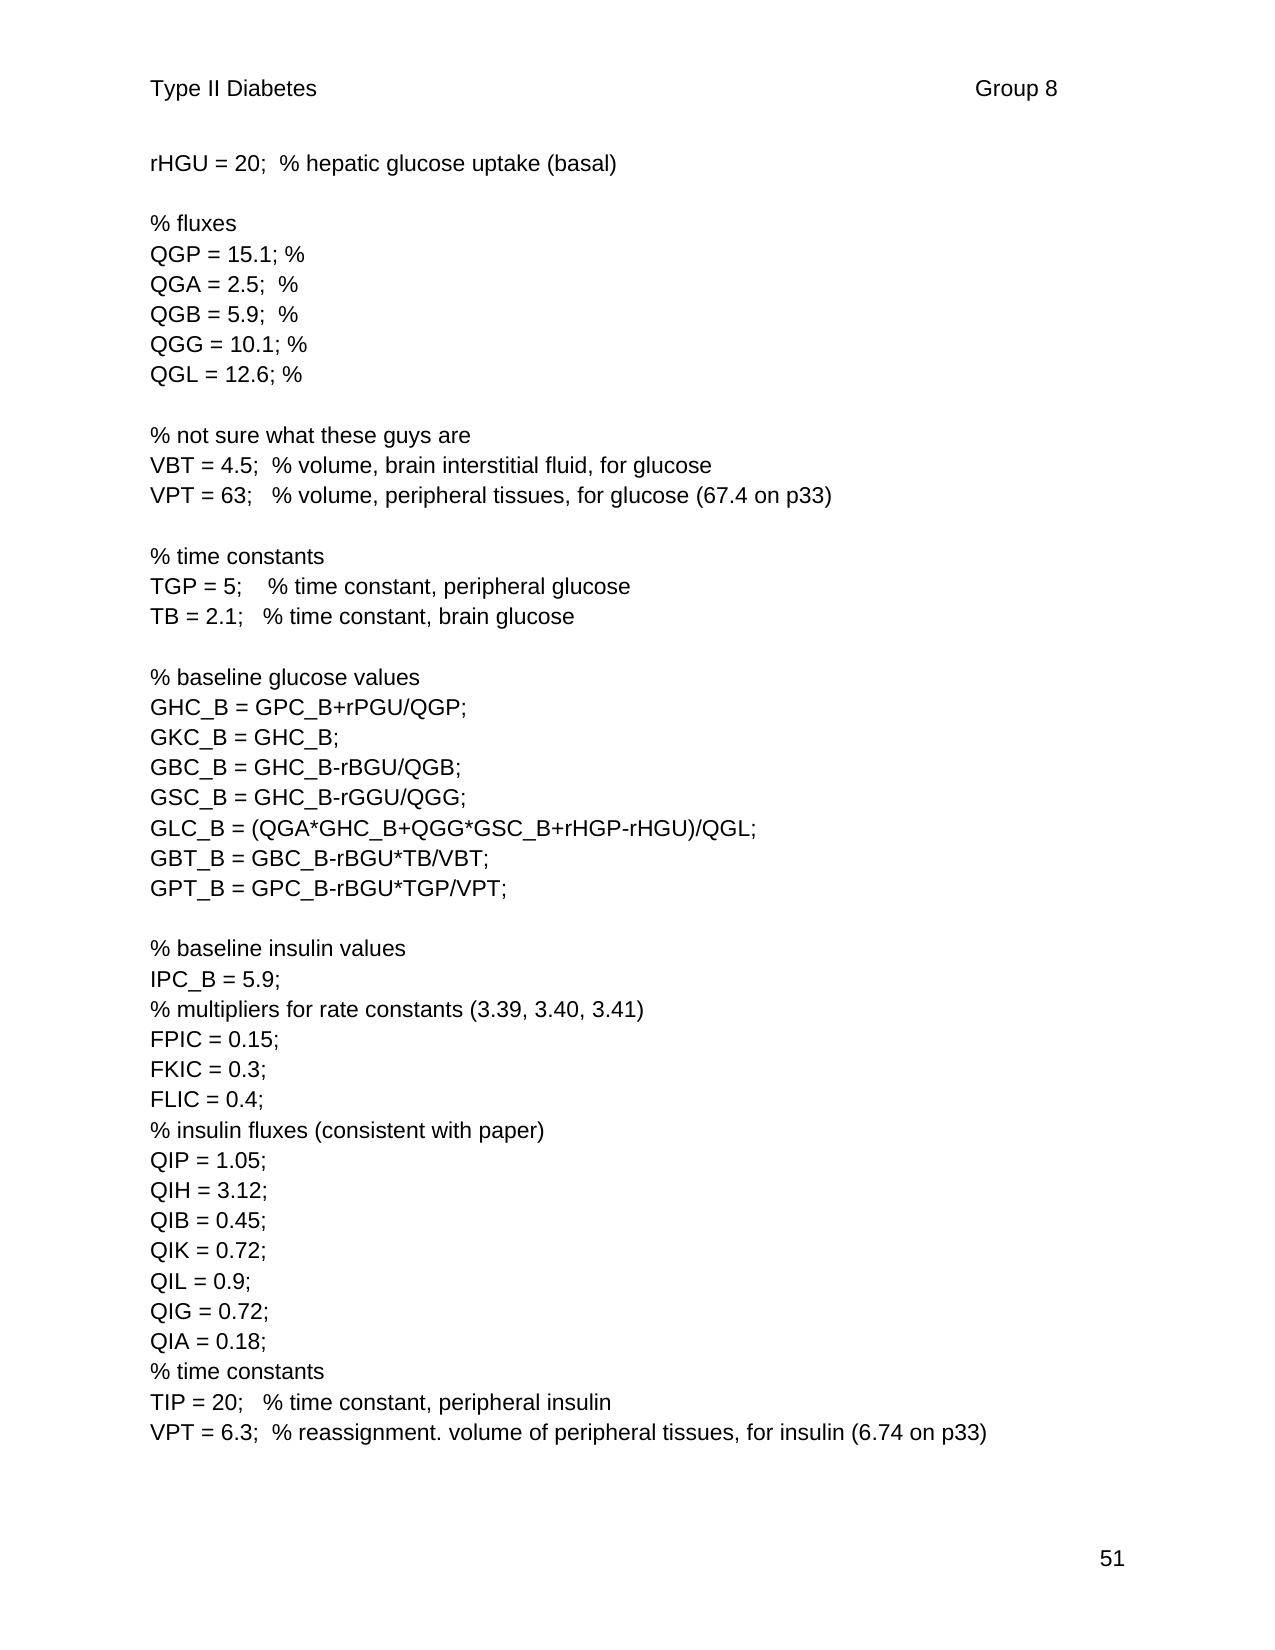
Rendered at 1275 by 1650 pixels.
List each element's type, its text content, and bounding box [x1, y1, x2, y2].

text % baseline glucose values [150, 663, 1125, 690]
text QGA = 2.5; % [150, 271, 1125, 297]
text % multipliers for rate constants (3.39, 3.40, 3.41) [150, 996, 1125, 1022]
text GSC_B = GHC_B-rGGU/QGG; [150, 784, 1125, 811]
text QGP = 15.1; % [150, 241, 1125, 267]
text QIL = 0.9; [150, 1268, 1125, 1294]
text FLIC = 0.4; [150, 1086, 1125, 1113]
text TB = 2.1; % time constant, brain glucose [150, 603, 1125, 629]
text % time constants [150, 543, 1125, 569]
text FKIC = 0.3; [150, 1056, 1125, 1083]
text QGL = 12.6; % [150, 361, 1125, 388]
text % baseline insulin values [150, 935, 1125, 962]
text % time constants [150, 1358, 1125, 1385]
text VBT = 4.5; % volume, brain interstitial fluid, for glucose [150, 452, 1125, 478]
text GLC_B = (QGA*GHC_B+QGG*GSC_B+rHGP-rHGU)/QGL; [150, 814, 1125, 841]
text TGP = 5; % time constant, peripheral glucose [150, 573, 1125, 599]
text IPC_B = 5.9; [150, 966, 1125, 992]
text QIA = 0.18; [150, 1328, 1125, 1354]
text QIG = 0.72; [150, 1298, 1125, 1324]
text QIB = 0.45; [150, 1207, 1125, 1234]
text QIP = 1.05; [150, 1147, 1125, 1173]
text GBT_B = GBC_B-rBGU*TB/VBT; [150, 845, 1125, 871]
text FPIC = 0.15; [150, 1026, 1125, 1052]
text QIK = 0.72; [150, 1237, 1125, 1264]
text GKC_B = GHC_B; [150, 724, 1125, 750]
text GBC_B = GHC_B-rBGU/QGB; [150, 754, 1125, 781]
text % insulin fluxes (consistent with paper) [150, 1117, 1125, 1143]
text % not sure what these guys are [150, 422, 1125, 448]
text QGG = 10.1; % [150, 331, 1125, 358]
text VPT = 63; % volume, peripheral tissues, for glucose (67.4 on p33) [150, 482, 1125, 509]
text rHGU = 20; % hepatic glucose uptake (basal) [150, 150, 1125, 176]
text TIP = 20; % time constant, peripheral insulin [150, 1388, 1125, 1415]
text QIH = 3.12; [150, 1177, 1125, 1203]
text VPT = 6.3; % reassignment. volume of peripheral tissues, for insulin (6.74 on p33) [150, 1419, 1125, 1445]
text GPT_B = GPC_B-rBGU*TGP/VPT; [150, 875, 1125, 901]
text QGB = 5.9; % [150, 301, 1125, 327]
text % fluxes [150, 210, 1125, 237]
text GHC_B = GPC_B+rPGU/QGP; [150, 694, 1125, 720]
